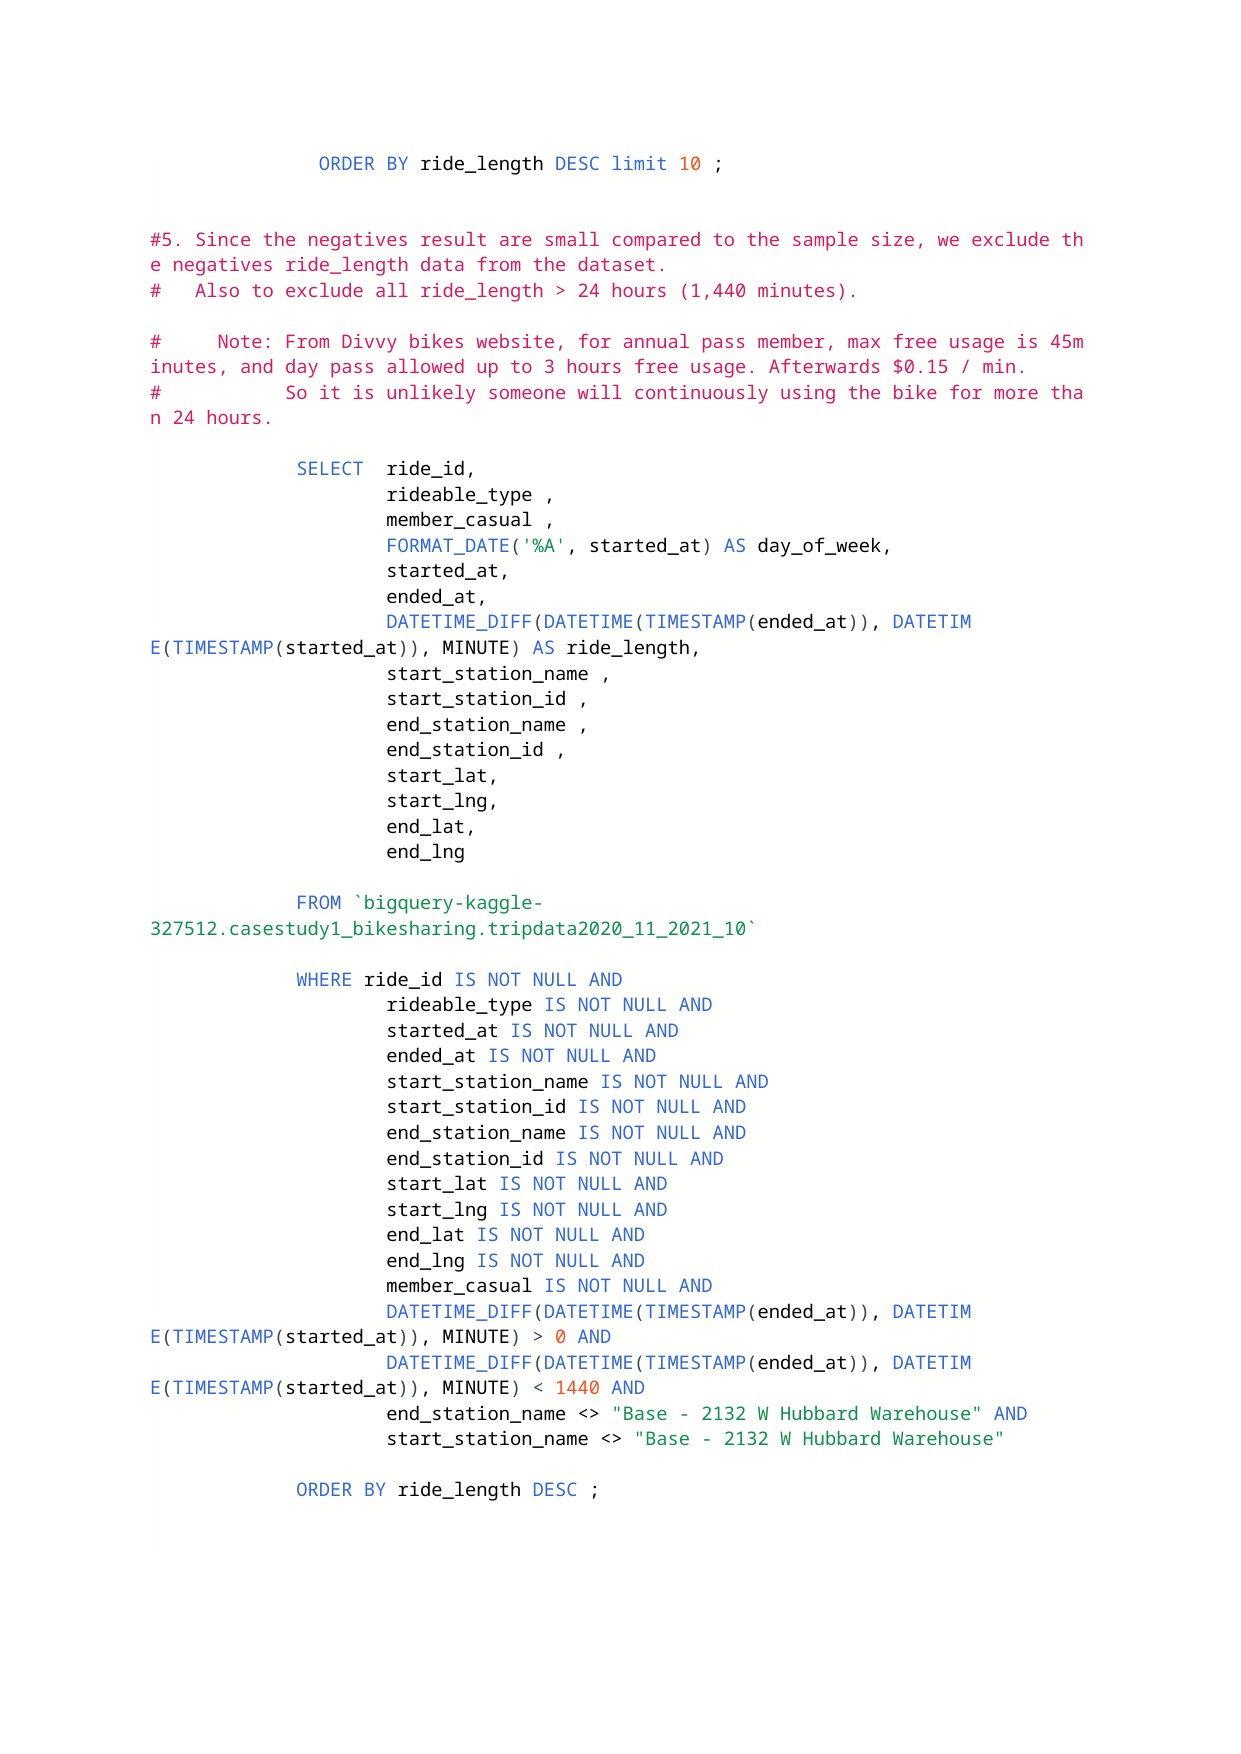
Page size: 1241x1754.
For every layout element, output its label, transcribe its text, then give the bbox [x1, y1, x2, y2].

text start_lng IS NOT NULL AND [150, 1196, 1090, 1221]
text # Note: From Divvy bikes website, for annual pass member, max free usage is 45minutes, and day pass allowed up to 3 hours free usage. Afterwards $0.15 / min. [150, 328, 1090, 379]
text start_station_id , [150, 685, 1090, 711]
text DATETIME_DIFF(DATETIME(TIMESTAMP(ended_at)), DATETIME(TIMESTAMP(started_at)), MINUTE) < 1440 AND [150, 1349, 1090, 1400]
text ORDER BY ride_length DESC limit 10 ; [150, 150, 1090, 176]
text ended_at IS NOT NULL AND [150, 1043, 1090, 1068]
text DATETIME_DIFF(DATETIME(TIMESTAMP(ended_at)), DATETIME(TIMESTAMP(started_at)), MINUTE) AS ride_length, [150, 609, 1090, 660]
text DATETIME_DIFF(DATETIME(TIMESTAMP(ended_at)), DATETIME(TIMESTAMP(started_at)), MINUTE) > 0 AND [150, 1298, 1090, 1349]
text FORMAT_DATE('%A', started_at) AS day_of_week, [150, 532, 1090, 558]
text start_lat, [150, 762, 1090, 787]
text start_lat IS NOT NULL AND [150, 1170, 1090, 1196]
text end_station_name , [150, 711, 1090, 736]
text rideable_type IS NOT NULL AND [150, 992, 1090, 1017]
text # So it is unlikely someone will continuously using the bike for more than 24 hours. [150, 379, 1090, 430]
text end_station_id IS NOT NULL AND [150, 1145, 1090, 1170]
text end_lat IS NOT NULL AND [150, 1221, 1090, 1247]
text start_lng, [150, 787, 1090, 813]
text ORDER BY ride_length DESC ; [150, 1477, 1090, 1502]
text start_station_name <> "Base - 2132 W Hubbard Warehouse" [150, 1426, 1090, 1451]
text WHERE ride_id IS NOT NULL AND [150, 966, 1090, 992]
text end_lng IS NOT NULL AND [150, 1247, 1090, 1272]
text start_station_name IS NOT NULL AND [150, 1068, 1090, 1094]
text started_at IS NOT NULL AND [150, 1017, 1090, 1043]
text start_station_name , [150, 660, 1090, 685]
text end_station_name <> "Base - 2132 W Hubbard Warehouse" AND [150, 1400, 1090, 1426]
text #5. Since the negatives result are small compared to the sample size, we exclude the negatives ride_length data from the dataset. [150, 226, 1090, 277]
text rideable_type , [150, 481, 1090, 507]
text start_station_id IS NOT NULL AND [150, 1094, 1090, 1119]
text member_casual , [150, 507, 1090, 532]
text SELECT ride_id, [150, 456, 1090, 481]
text member_casual IS NOT NULL AND [150, 1272, 1090, 1298]
text end_lng [150, 838, 1090, 864]
text # Also to exclude all ride_length > 24 hours (1,440 minutes). [150, 277, 1090, 303]
text end_station_name IS NOT NULL AND [150, 1119, 1090, 1145]
text end_lat, [150, 813, 1090, 838]
text end_station_id , [150, 736, 1090, 762]
text ended_at, [150, 583, 1090, 609]
text started_at, [150, 558, 1090, 583]
text FROM `bigquery-kaggle-327512.casestudy1_bikesharing.tripdata2020_11_2021_10` [150, 889, 1090, 941]
